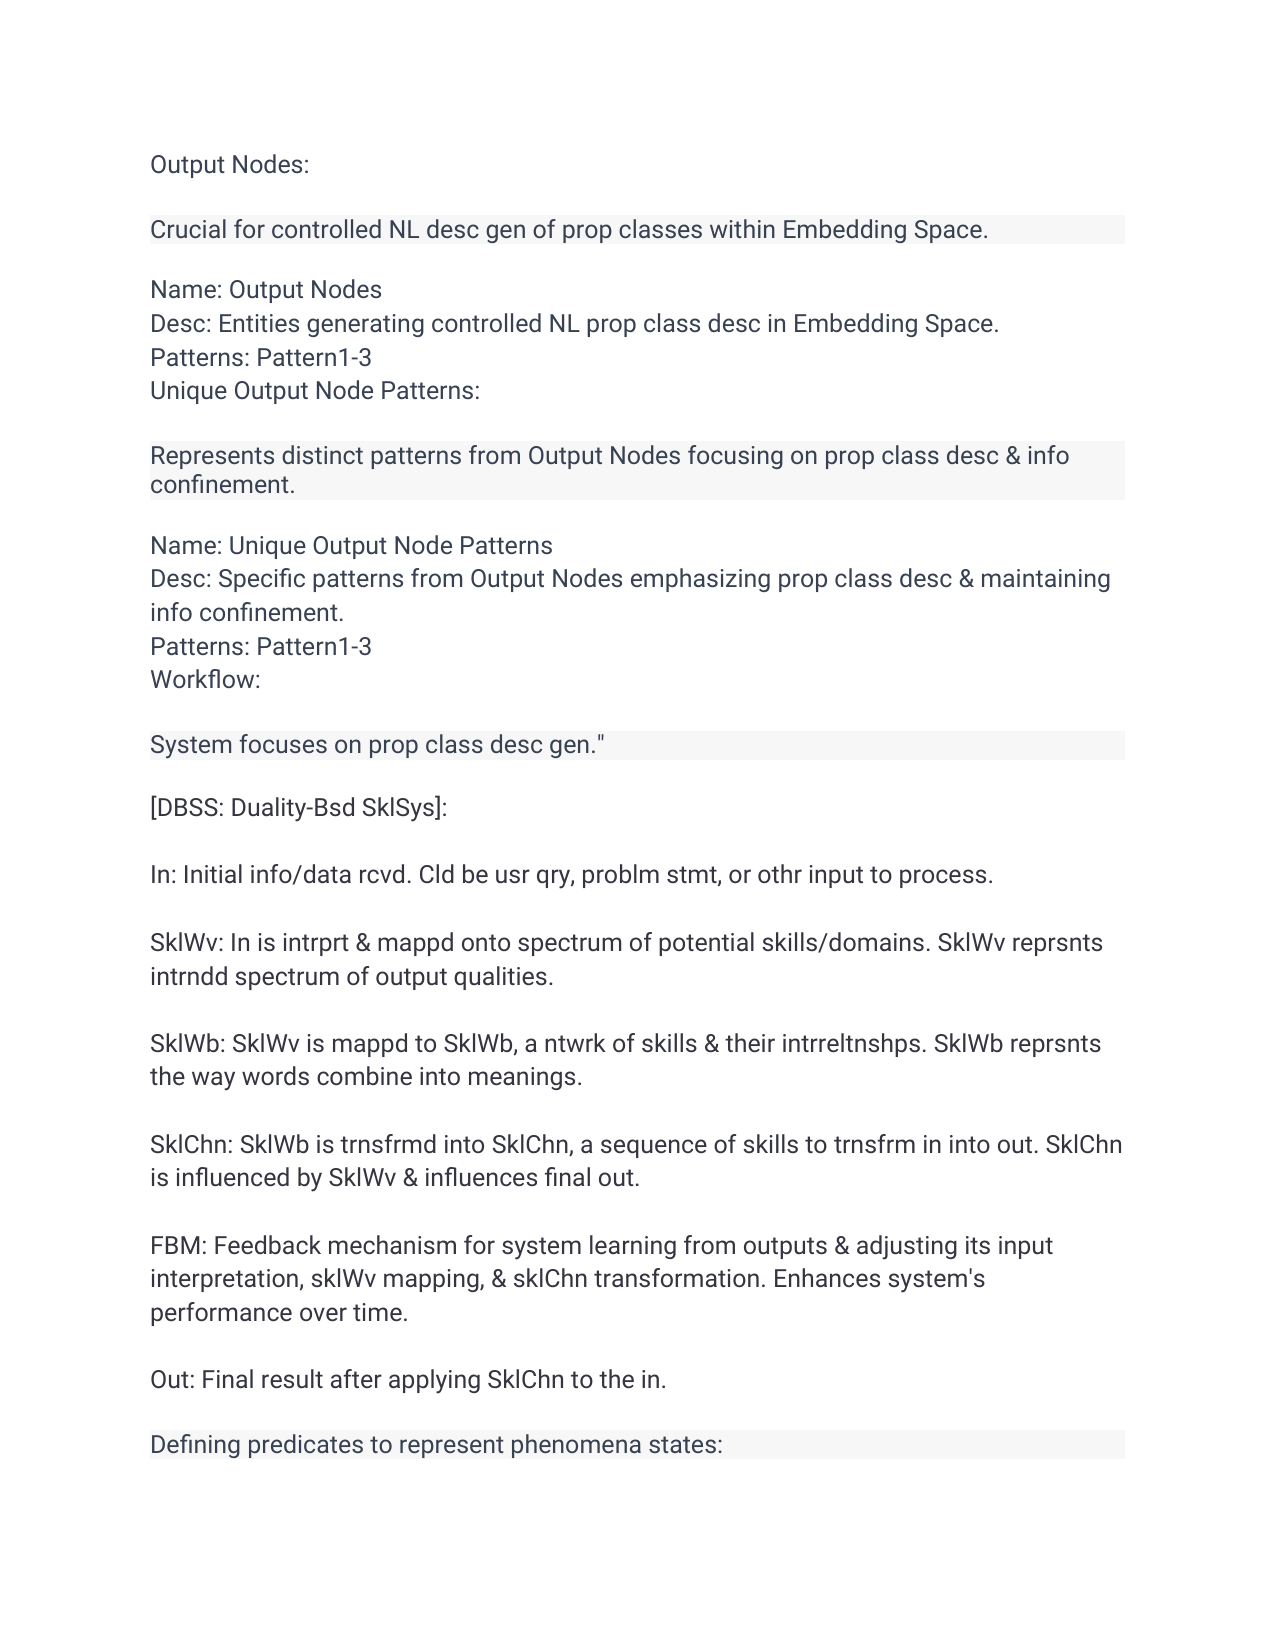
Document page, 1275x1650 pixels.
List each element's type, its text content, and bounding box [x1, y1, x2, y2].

text System focuses on prop class desc gen." [150, 731, 1125, 760]
text Name: Unique Output Node Patterns [150, 531, 1125, 560]
text SklWb: SklWv is mappd to SklWb, a ntwrk of skills & their intrreltnshps. SklWb reprsnts the way words combine into meanings. [150, 1029, 1125, 1092]
text Name: Output Nodes [150, 275, 1125, 305]
text [DBSS: Duality-Bsd SklSys]: [150, 793, 1125, 823]
text In: Initial info/data rcvd. Cld be usr qry, problm stmt, or othr input to process. [150, 861, 1125, 890]
text SklChn: SklWb is trnsfrmd into SklChn, a sequence of skills to trnsfrm in into out. SklChn is influenced by SklWv & influences final out. [150, 1130, 1125, 1193]
text Patterns: Pattern1-3 [150, 632, 1125, 661]
text Output Nodes: [150, 150, 1125, 179]
text Out: Final result after applying SklChn to the in. [150, 1365, 1125, 1395]
text Workflow: [150, 666, 1125, 695]
text Crucial for controlled NL desc gen of prop classes within Embedding Space. [150, 215, 1125, 244]
text Desc: Specific patterns from Output Nodes emphasizing prop class desc & maintaining info confinement. [150, 565, 1125, 628]
text Unique Output Node Patterns: [150, 376, 1125, 406]
text FBM: Feedback mechanism for system learning from outputs & adjusting its input interpretation, sklWv mapping, & sklChn transformation. Enhances system's performance over time. [150, 1231, 1125, 1327]
text Represents distinct patterns from Output Nodes focusing on prop class desc & info confinement. [150, 441, 1125, 500]
text Patterns: Pattern1-3 [150, 343, 1125, 372]
text Defining predicates to represent phenomena states: [150, 1430, 1125, 1459]
text SklWv: In is intrprt & mappd onto spectrum of potential skills/domains. SklWv reprsnts intrndd spectrum of output qualities. [150, 928, 1125, 991]
text Desc: Entities generating controlled NL prop class desc in Embedding Space. [150, 309, 1125, 338]
